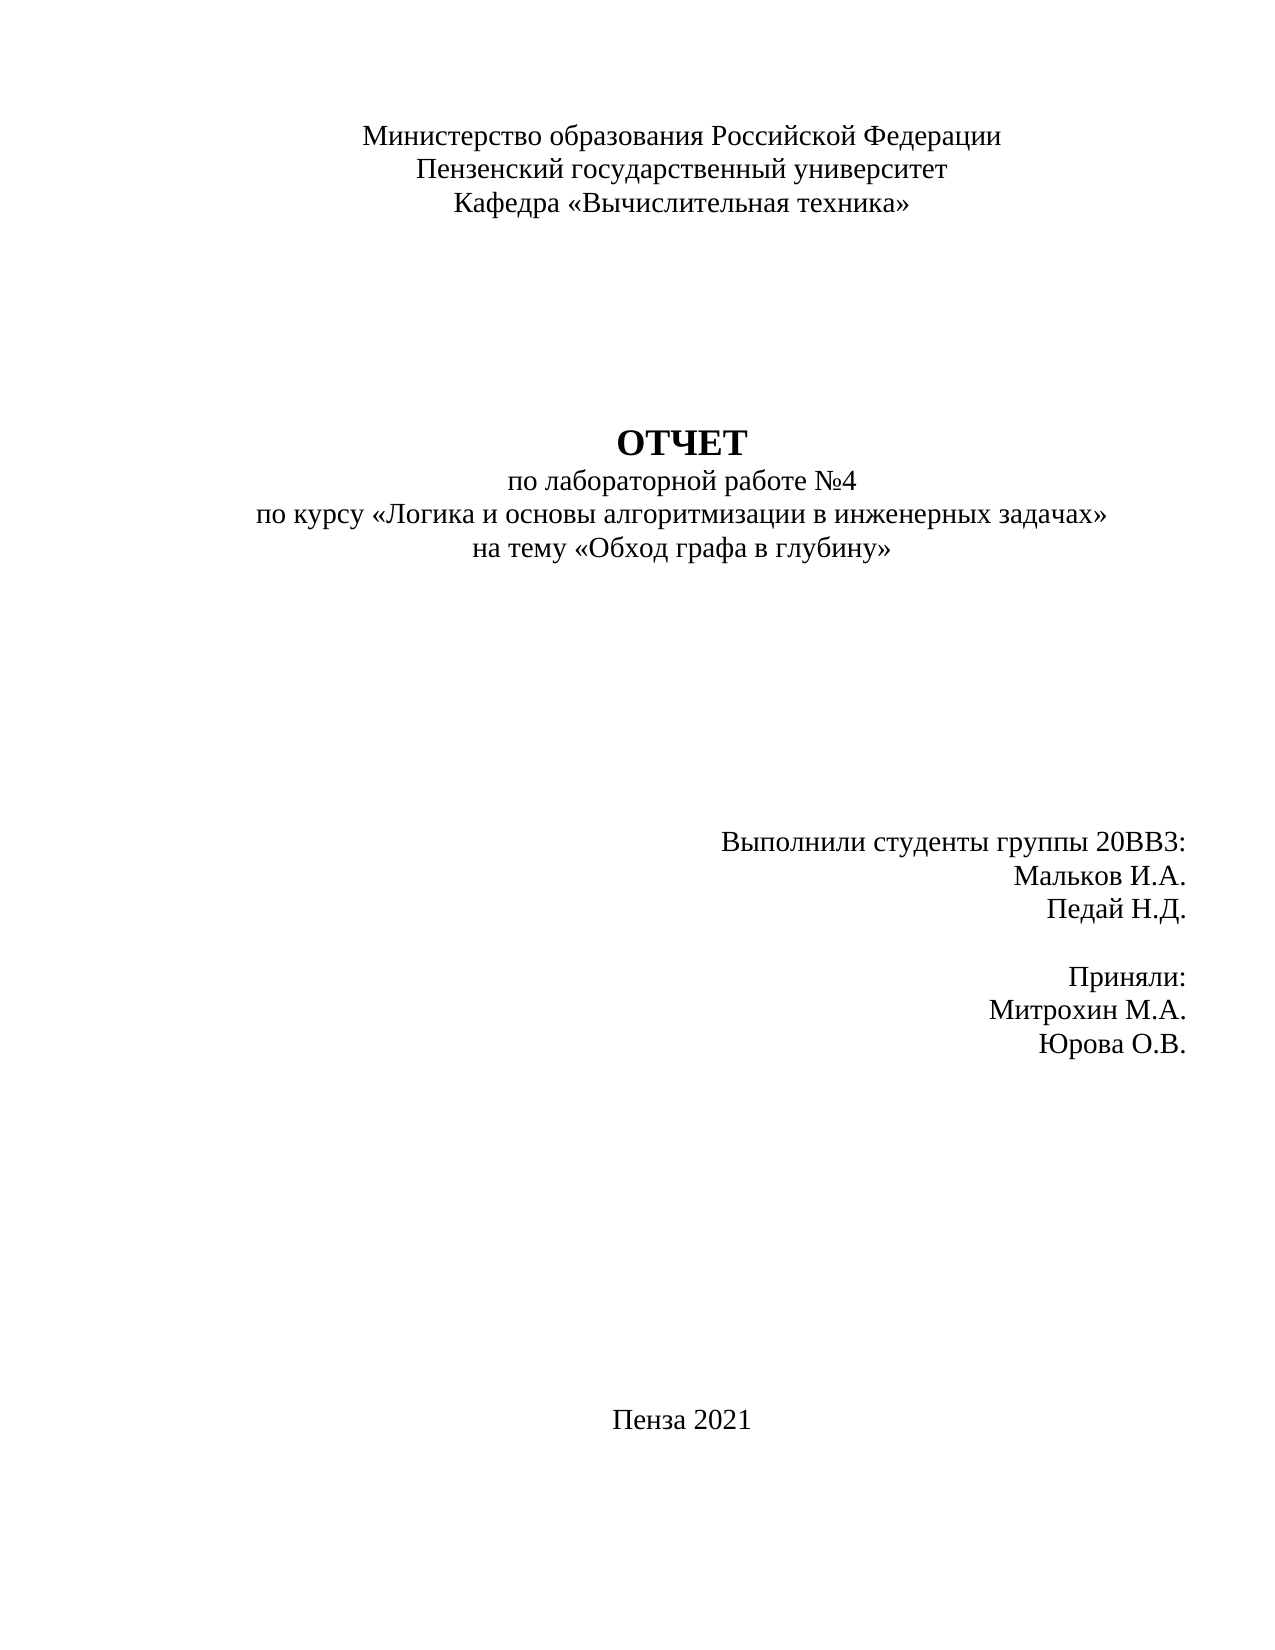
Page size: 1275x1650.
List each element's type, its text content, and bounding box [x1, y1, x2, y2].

text Кафедра «Вычислительная техника» [177, 185, 1186, 219]
text по лабораторной работе №4 [177, 463, 1186, 497]
text на тему «Обход графа в глубину» [177, 530, 1186, 564]
text Приняли: [177, 959, 1186, 992]
text Выполнили студенты группы 20ВВ3: [177, 824, 1186, 858]
text Министерство образования Российской Федерации [177, 118, 1186, 152]
text Пенза 2021 [177, 1402, 1186, 1436]
text по курсу «Логика и основы алгоритмизации в инженерных задачах» [177, 497, 1186, 530]
text Пензенский государственный университет [177, 152, 1186, 185]
text Педай Н.Д. [177, 892, 1186, 925]
text Митрохин М.А. [177, 992, 1186, 1026]
text ОТЧЕТ [177, 420, 1186, 463]
text Мальков И.А. [177, 858, 1186, 892]
text Юрова О.В. [177, 1026, 1186, 1059]
